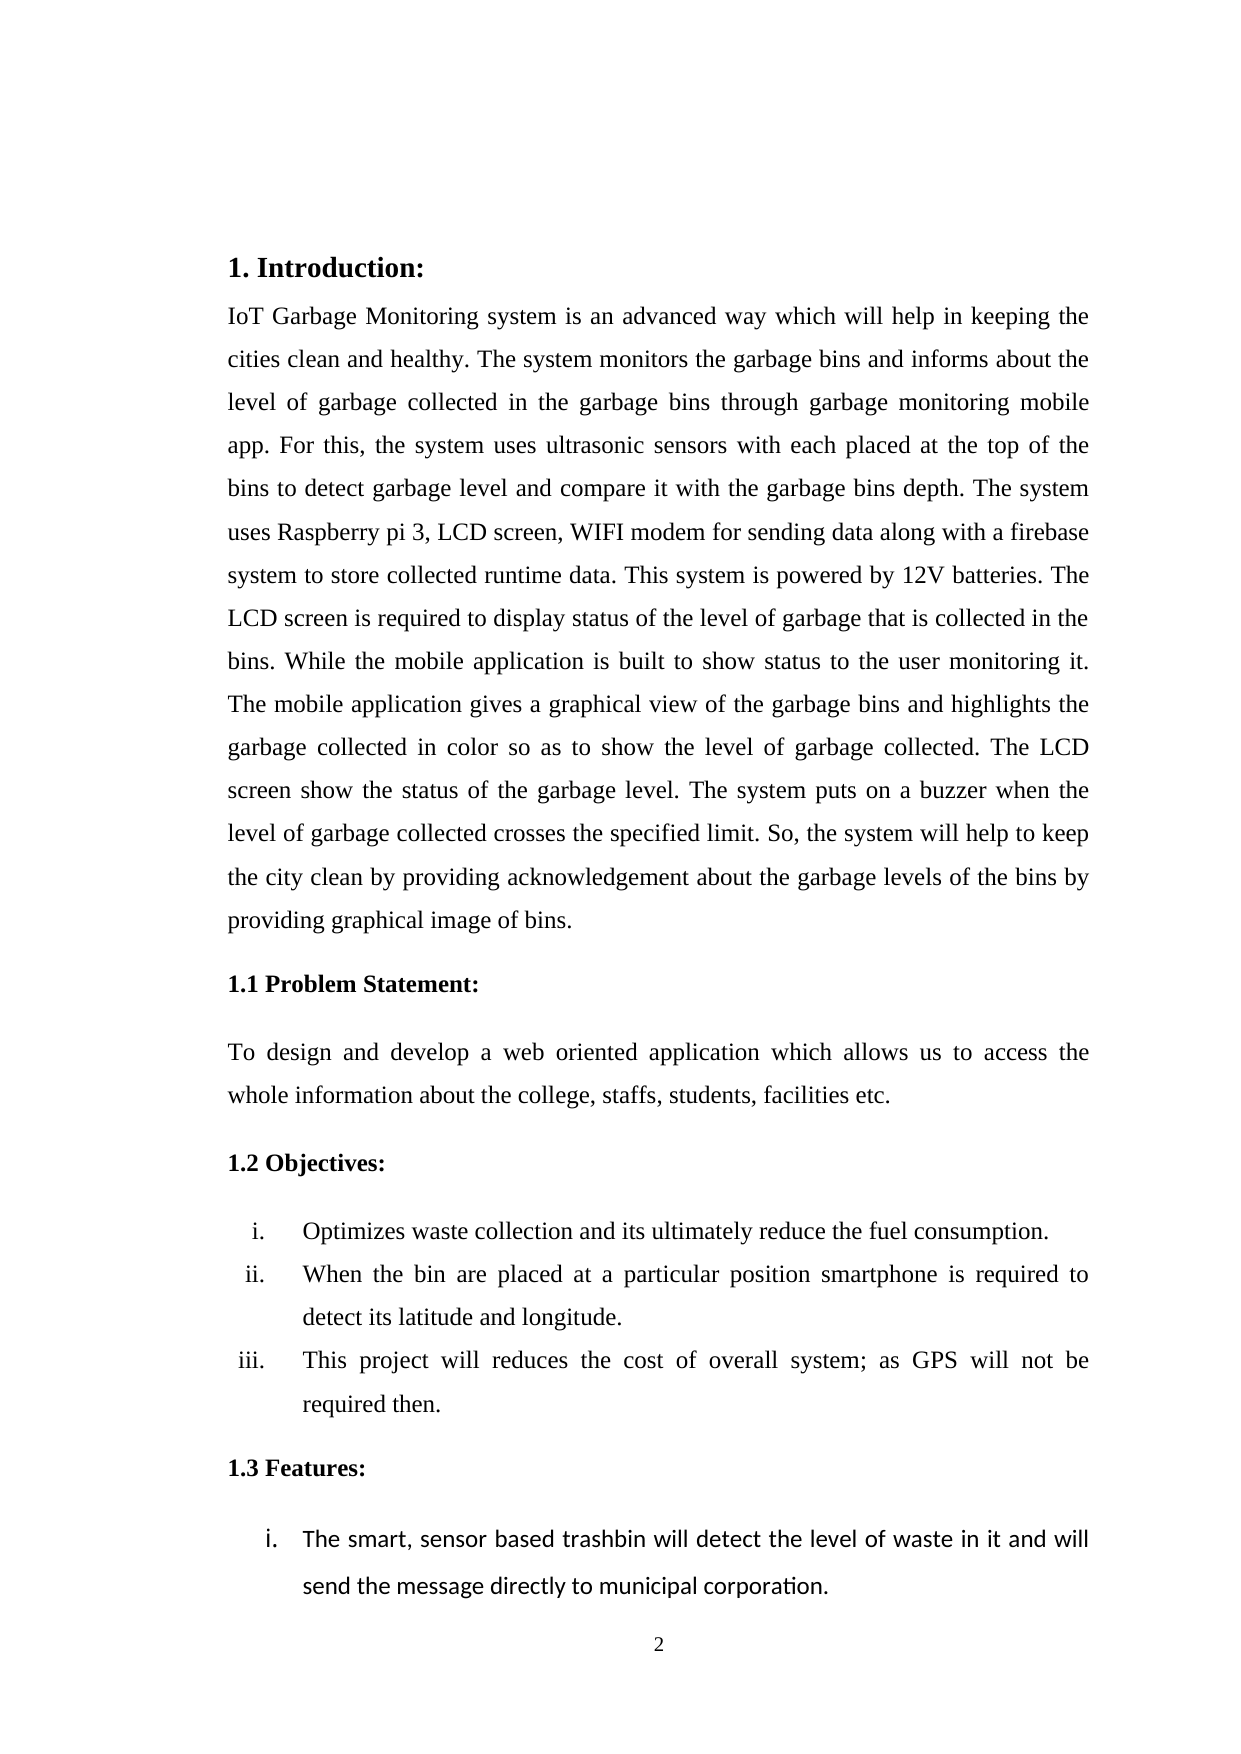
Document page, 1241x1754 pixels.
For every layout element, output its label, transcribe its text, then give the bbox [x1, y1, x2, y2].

subtitle Features: [227, 1453, 1090, 1481]
text 1. Introduction: [227, 251, 1090, 284]
list The smart, sensor based trashbin will detect the level of waste in it and will send the message directly to municipal corporation. [265, 1521, 1090, 1601]
text 1.2 Objectives: [227, 1148, 1090, 1177]
list Optimizes waste collection and its ultimately reduce the fuel consumption. [265, 1216, 1090, 1245]
list This project will reduces the cost of overall system; as GPS will not be required then. [265, 1346, 1090, 1417]
subtitle 1.1 Problem Statement: [227, 969, 1090, 997]
text To design and develop a web oriented application which allows us to access the whole information about the college, staffs, students, facilities etc. [227, 1037, 1090, 1109]
list When the bin are placed at a particular position smartphone is required to detect its latitude and longitude. [265, 1259, 1090, 1331]
text IoT Garbage Monitoring system is an advanced way which will help in keeping the cities clean and healthy. The system monitors the garbage bins and informs about the level of garbage collected in the garbage bins through garbage monitoring mobile app. For this, the system uses ultrasonic sensors with each placed at the top of the bins to detect garbage level and compare it with the garbage bins depth. The system uses Raspberry pi 3, LCD screen, WIFI modem for sending data along with a firebase system to store collected runtime data. This system is powered by 12V batteries. The LCD screen is required to display status of the level of garbage that is collected in the bins. While the mobile application is built to show status to the user monitoring it. The mobile application gives a graphical view of the garbage bins and highlights the garbage collected in color so as to show the level of garbage collected. The LCD screen show the status of the garbage level. The system puts on a buzzer when the level of garbage collected crosses the specified limit. So, the system will help to keep the city clean by providing acknowledgement about the garbage levels of the bins by providing graphical image of bins. [227, 301, 1090, 933]
